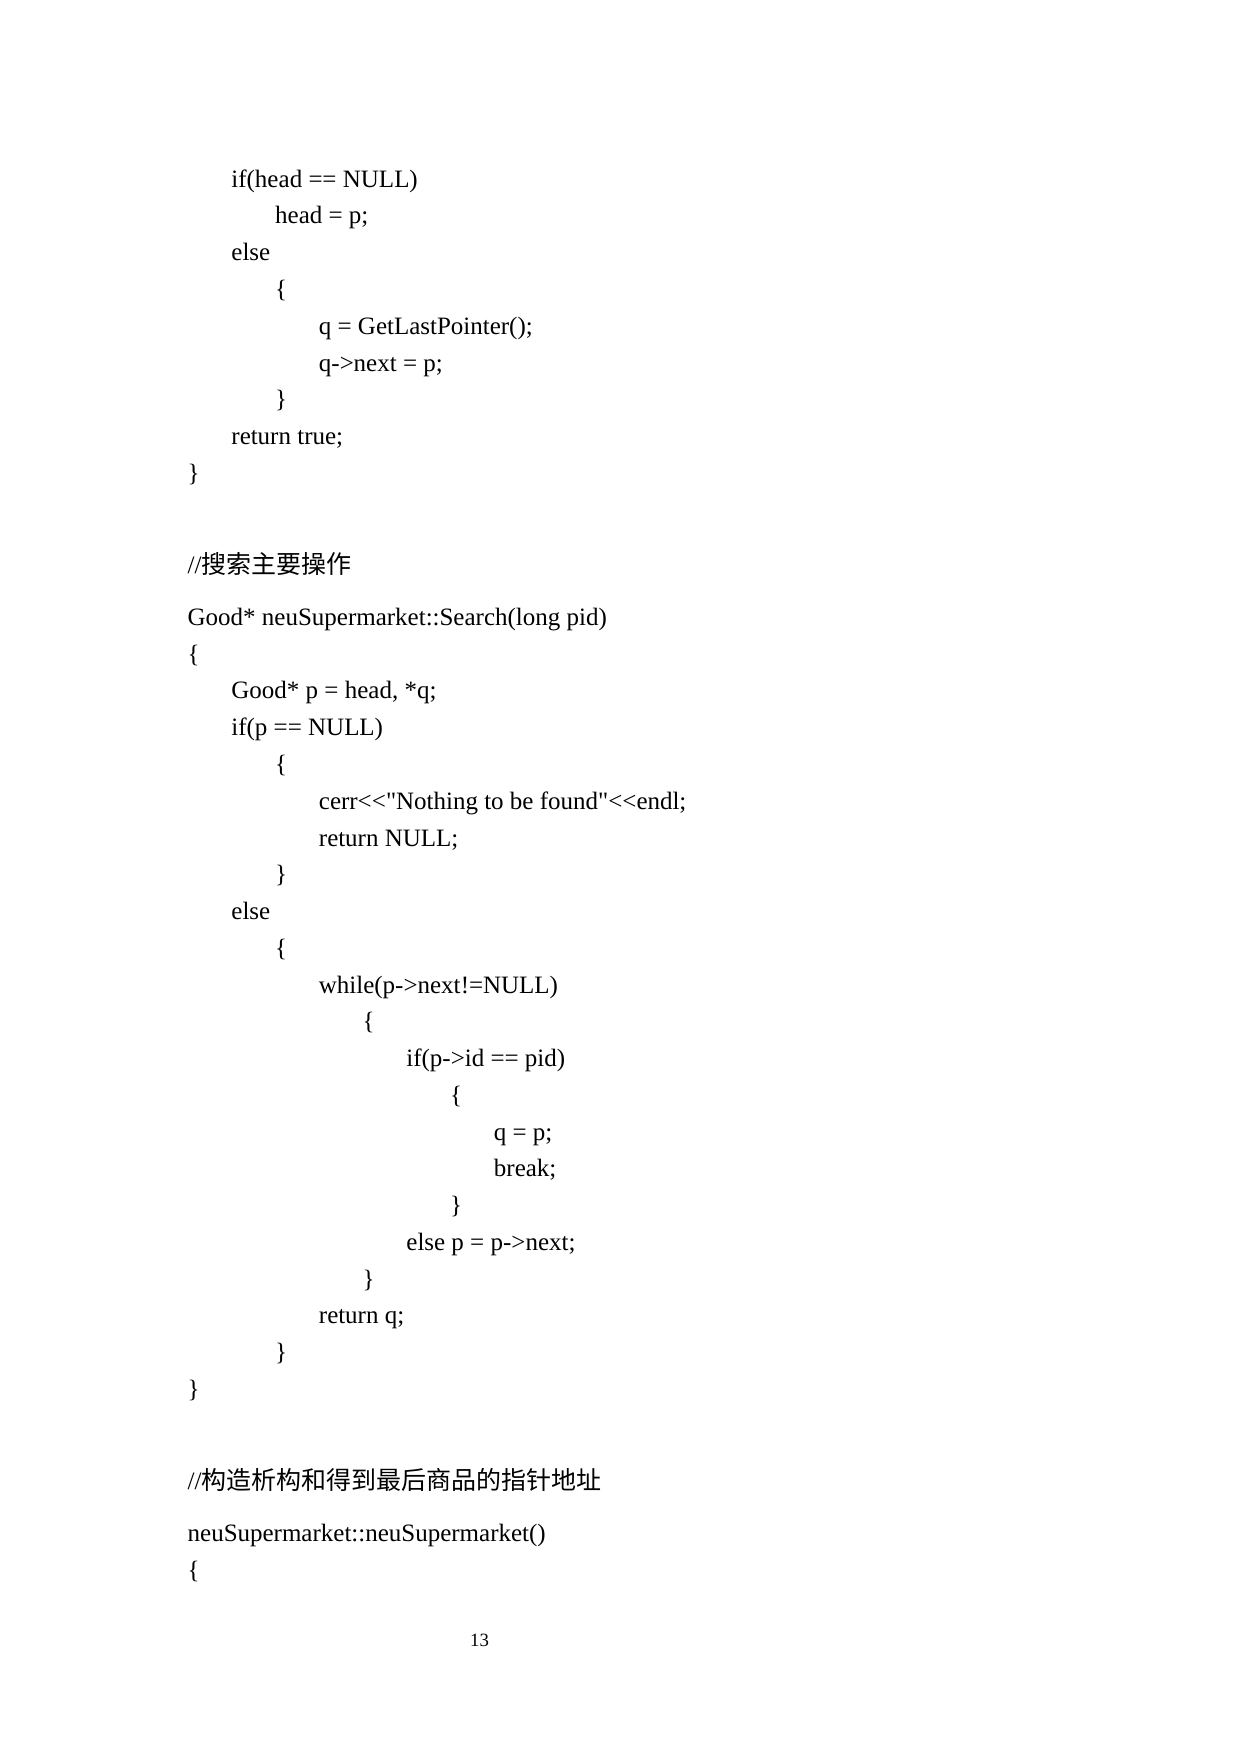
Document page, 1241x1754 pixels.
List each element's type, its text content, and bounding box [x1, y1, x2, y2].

text return true; [187, 419, 1053, 452]
text } [187, 456, 1053, 489]
text } [187, 857, 1053, 890]
text { [187, 931, 1053, 963]
text //构造析构和得到最后商品的指针地址 [187, 1446, 1053, 1511]
text { [187, 1553, 1053, 1586]
text if(head == NULL) [187, 162, 1053, 194]
text neuSupermarket::neuSupermarket() [187, 1516, 1053, 1549]
text else p = p->next; [187, 1225, 1053, 1258]
text if(p == NULL) [187, 710, 1053, 743]
text while(p->next!=NULL) [187, 968, 1053, 1000]
text //搜索主要操作 [187, 530, 1053, 595]
text { [187, 272, 1053, 305]
text return q; [187, 1299, 1053, 1331]
text { [187, 1078, 1053, 1111]
text { [187, 1004, 1053, 1037]
text else [187, 236, 1053, 268]
text } [187, 1372, 1053, 1405]
text cerr<<"Nothing to be found"<<endl; [187, 784, 1053, 816]
text { [187, 747, 1053, 780]
text if(p->id == pid) [187, 1041, 1053, 1074]
text head = p; [187, 199, 1053, 231]
text } [187, 1188, 1053, 1221]
text Good* p = head, *q; [187, 674, 1053, 706]
text } [187, 1262, 1053, 1294]
text Good* neuSupermarket::Search(long pid) [187, 600, 1053, 633]
text q = p; [187, 1115, 1053, 1147]
text { [187, 637, 1053, 669]
text return NULL; [187, 821, 1053, 853]
text q->next = p; [187, 346, 1053, 378]
text break; [187, 1152, 1053, 1184]
text } [187, 1336, 1053, 1368]
text else [187, 894, 1053, 927]
text } [187, 383, 1053, 415]
text q = GetLastPointer(); [187, 309, 1053, 342]
